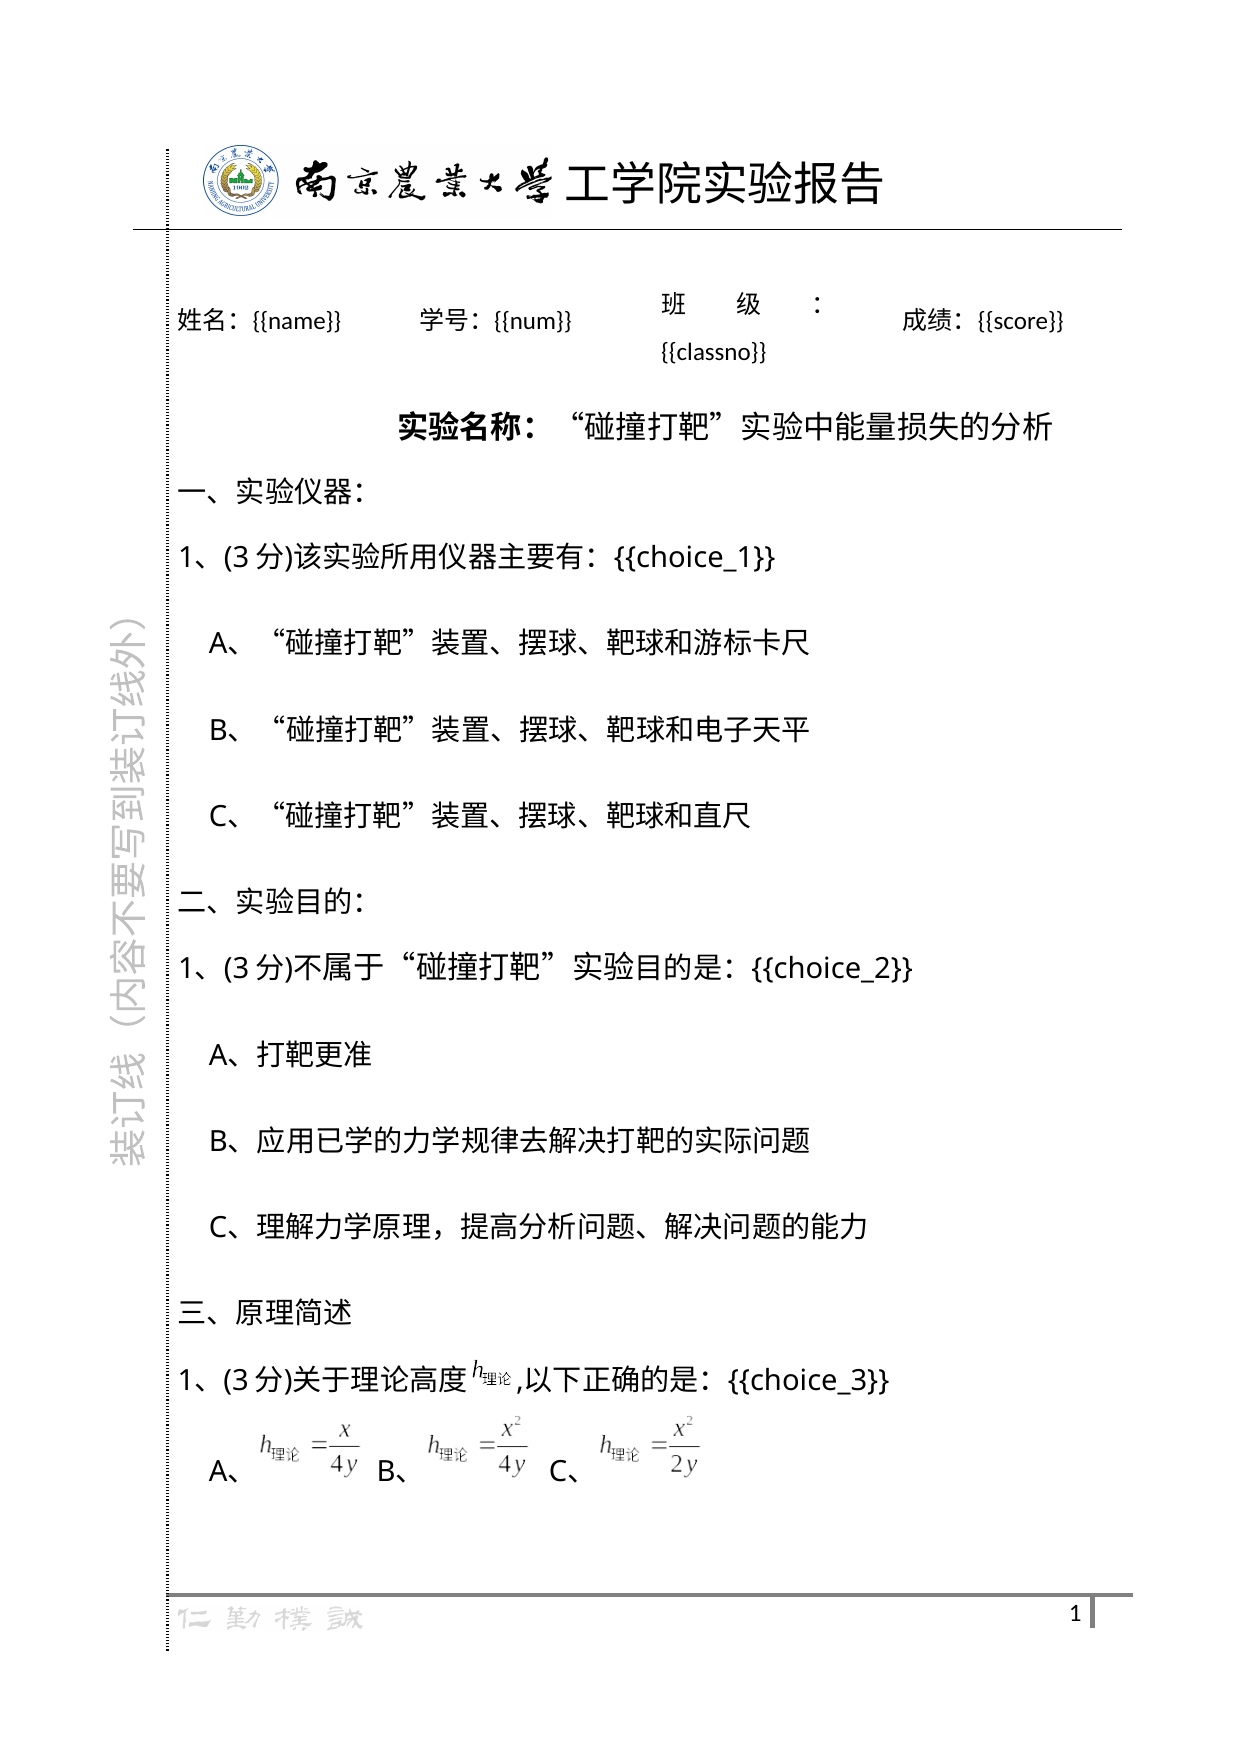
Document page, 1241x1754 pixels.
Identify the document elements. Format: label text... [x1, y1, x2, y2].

text A、 B、 C、 [173, 1408, 1122, 1506]
table_header 成绩：{{score}} [891, 245, 1133, 368]
text 二、实验目的： [177, 867, 1122, 932]
text 一、实验仪器： [177, 458, 1122, 523]
text 1、(3分)不属于“碰撞打靶”实验目的是：{{choice_2}} [173, 932, 1122, 997]
text B、“碰撞打靶”装置、摆球、靶球和电子天平 [173, 695, 1122, 760]
text 1、(3分)该实验所用仪器主要有：{{choice_1}} [173, 523, 1122, 588]
text C、“碰撞打靶”装置、摆球、靶球和直尺 [173, 781, 1122, 846]
text C、理解力学原理，提高分析问题、解决问题的能力 [173, 1192, 1122, 1257]
text 1、(3分)关于理论高度,以下正确的是：{{choice_3}} [177, 1343, 1122, 1408]
text A、“碰撞打靶”装置、摆球、靶球和游标卡尺 [173, 609, 1122, 674]
table_header 学号：{{num}} [408, 245, 649, 368]
table_cell 实验名称：“碰撞打靶”实验中能量损失的分析 [166, 368, 1133, 458]
text 三、原理简述 [177, 1278, 1122, 1343]
table_header 姓名：{{name}} [166, 245, 408, 368]
text B、应用已学的力学规律去解决打靶的实际问题 [173, 1106, 1122, 1171]
table_header 班级：{{classno}} [650, 245, 891, 368]
text A、打靶更准 [173, 1020, 1122, 1085]
picture [203, 145, 554, 218]
